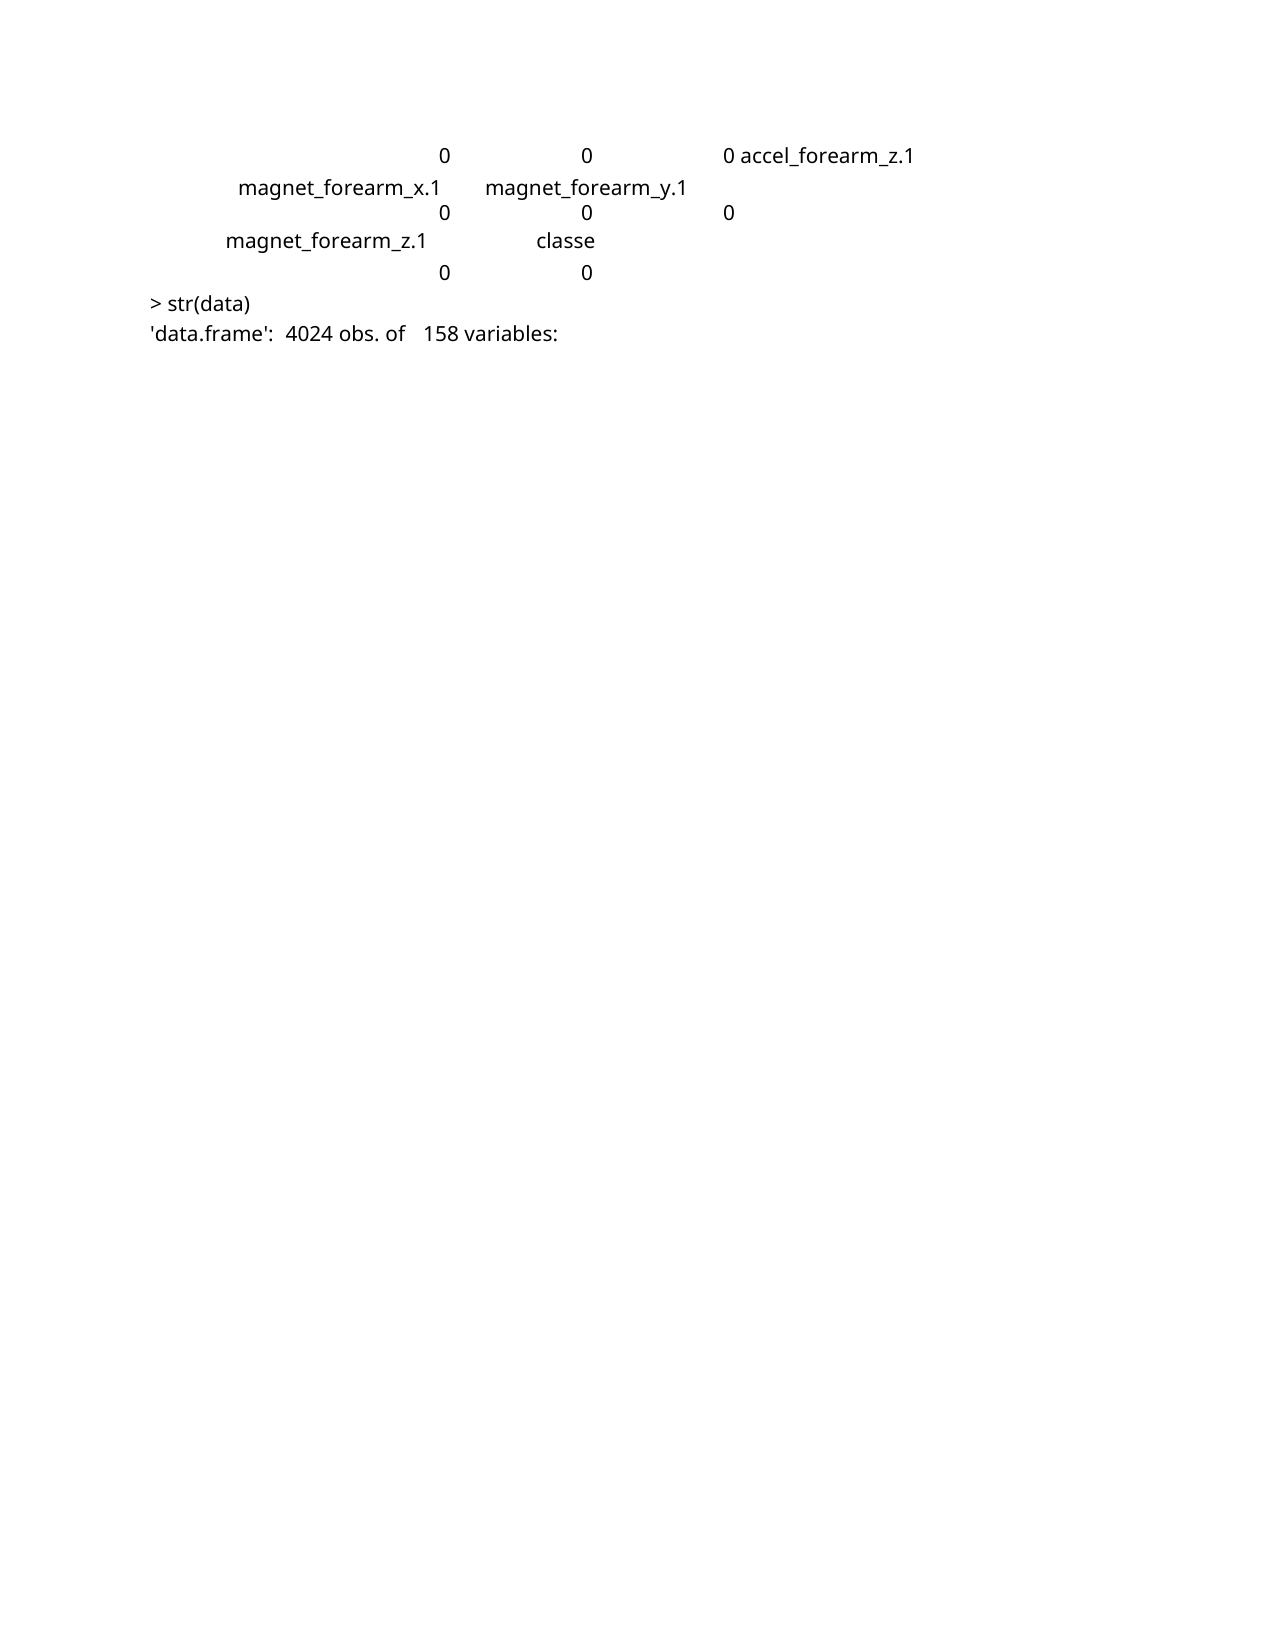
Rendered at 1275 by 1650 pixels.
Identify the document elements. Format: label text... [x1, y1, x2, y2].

text > str(data) [150, 289, 1096, 317]
text magnet_forearm_z.1 classe [225, 227, 1096, 255]
text 0 0 0 accel_forearm_z.1 magnet_forearm_x.1 magnet_forearm_y.1 [238, 142, 1082, 202]
text 'data.frame': 4024 obs. of 158 variables: [150, 319, 1096, 348]
text 0 0 [439, 258, 1096, 286]
text 0 0 0 [439, 205, 1096, 224]
